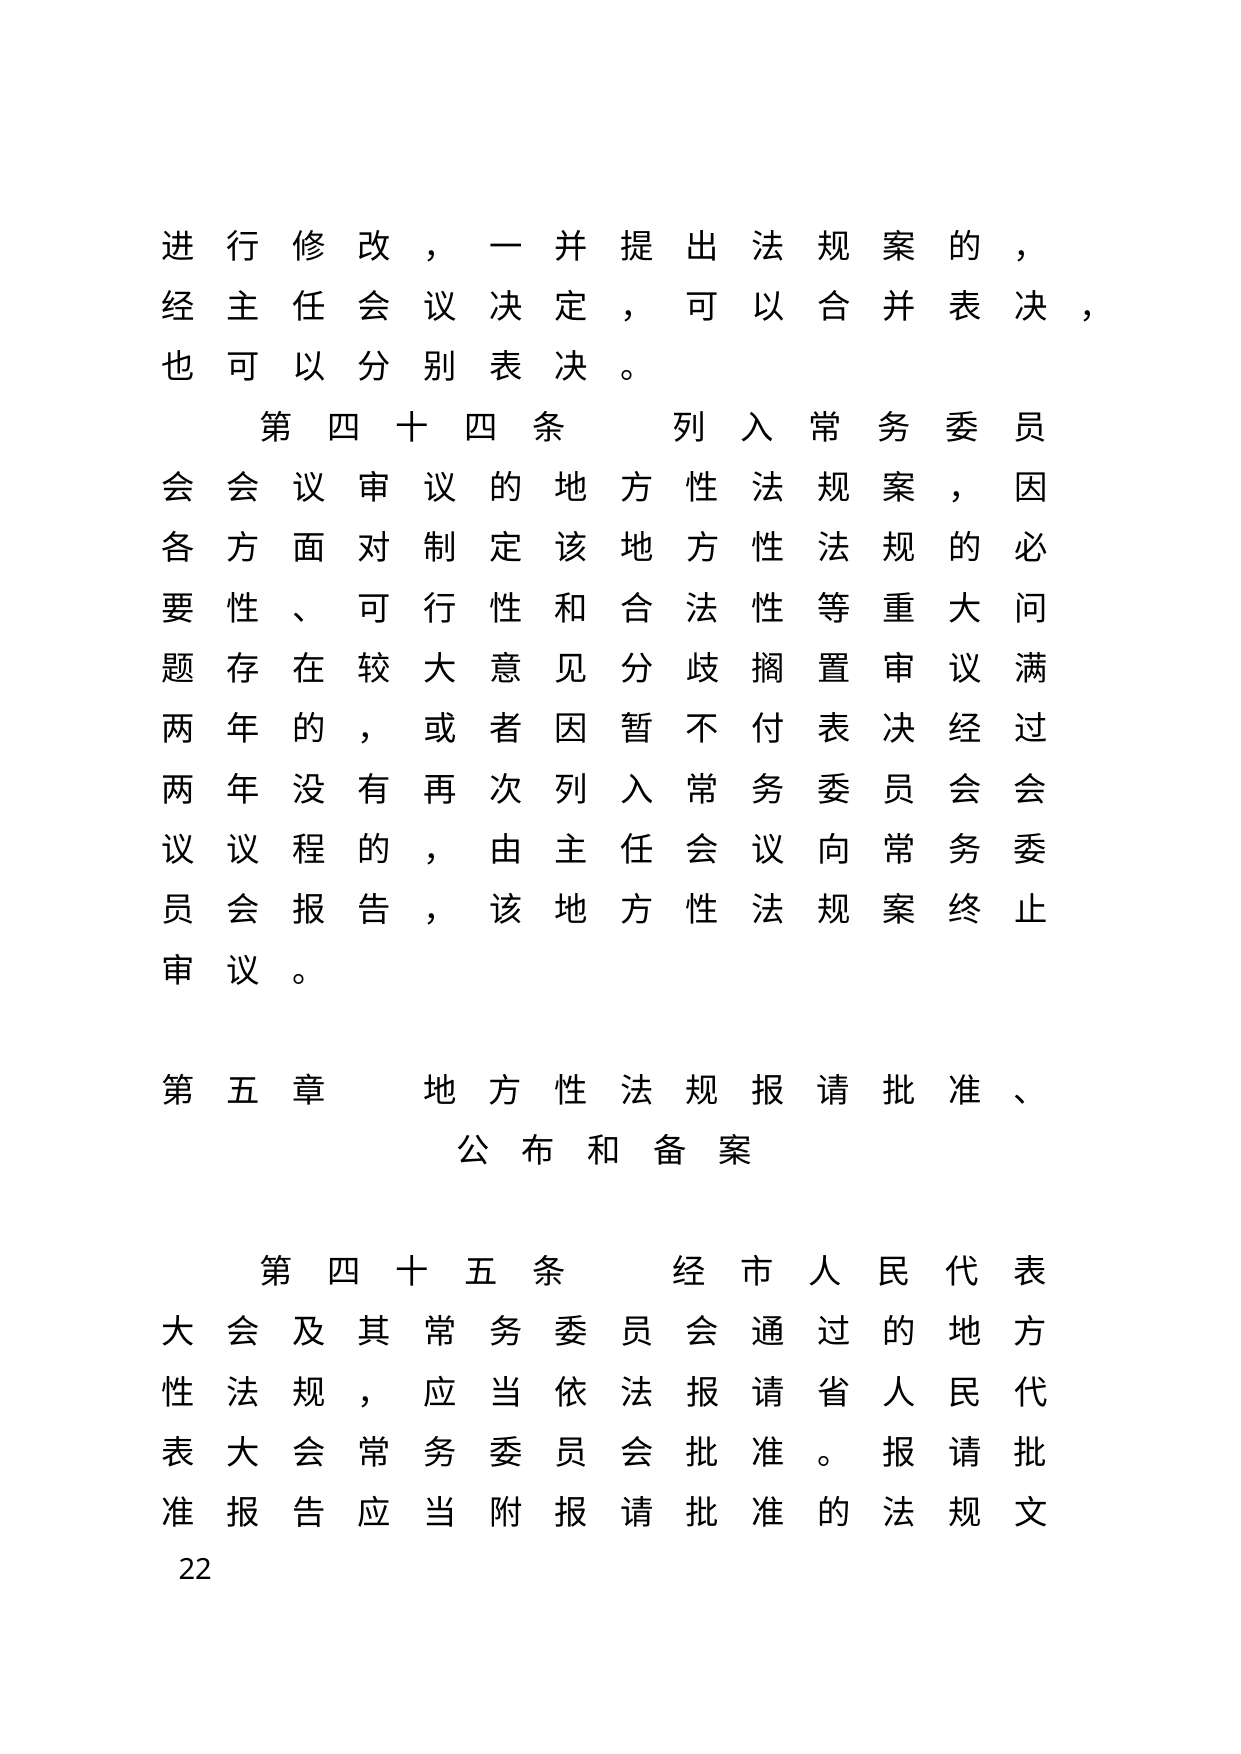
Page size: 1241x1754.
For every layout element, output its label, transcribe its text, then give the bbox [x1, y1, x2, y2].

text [161, 213, 1079, 394]
list 第五章 地方性法规报请批准、公布和备案 [161, 1058, 1079, 1178]
text 第四十四条 列入常务委员会会议审议的地方性法规案，因各方面对制定该地方性法规的必要性、可行性和合法性等重大问题存在较大意见分歧搁置审议满两年的，或者因暂不付表决经过两年没有再次列入常务委员会会议议程的，由主任会议向常务委员会报告，该地方性法规案终止审议。 [161, 394, 1079, 998]
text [161, 1239, 1079, 1540]
